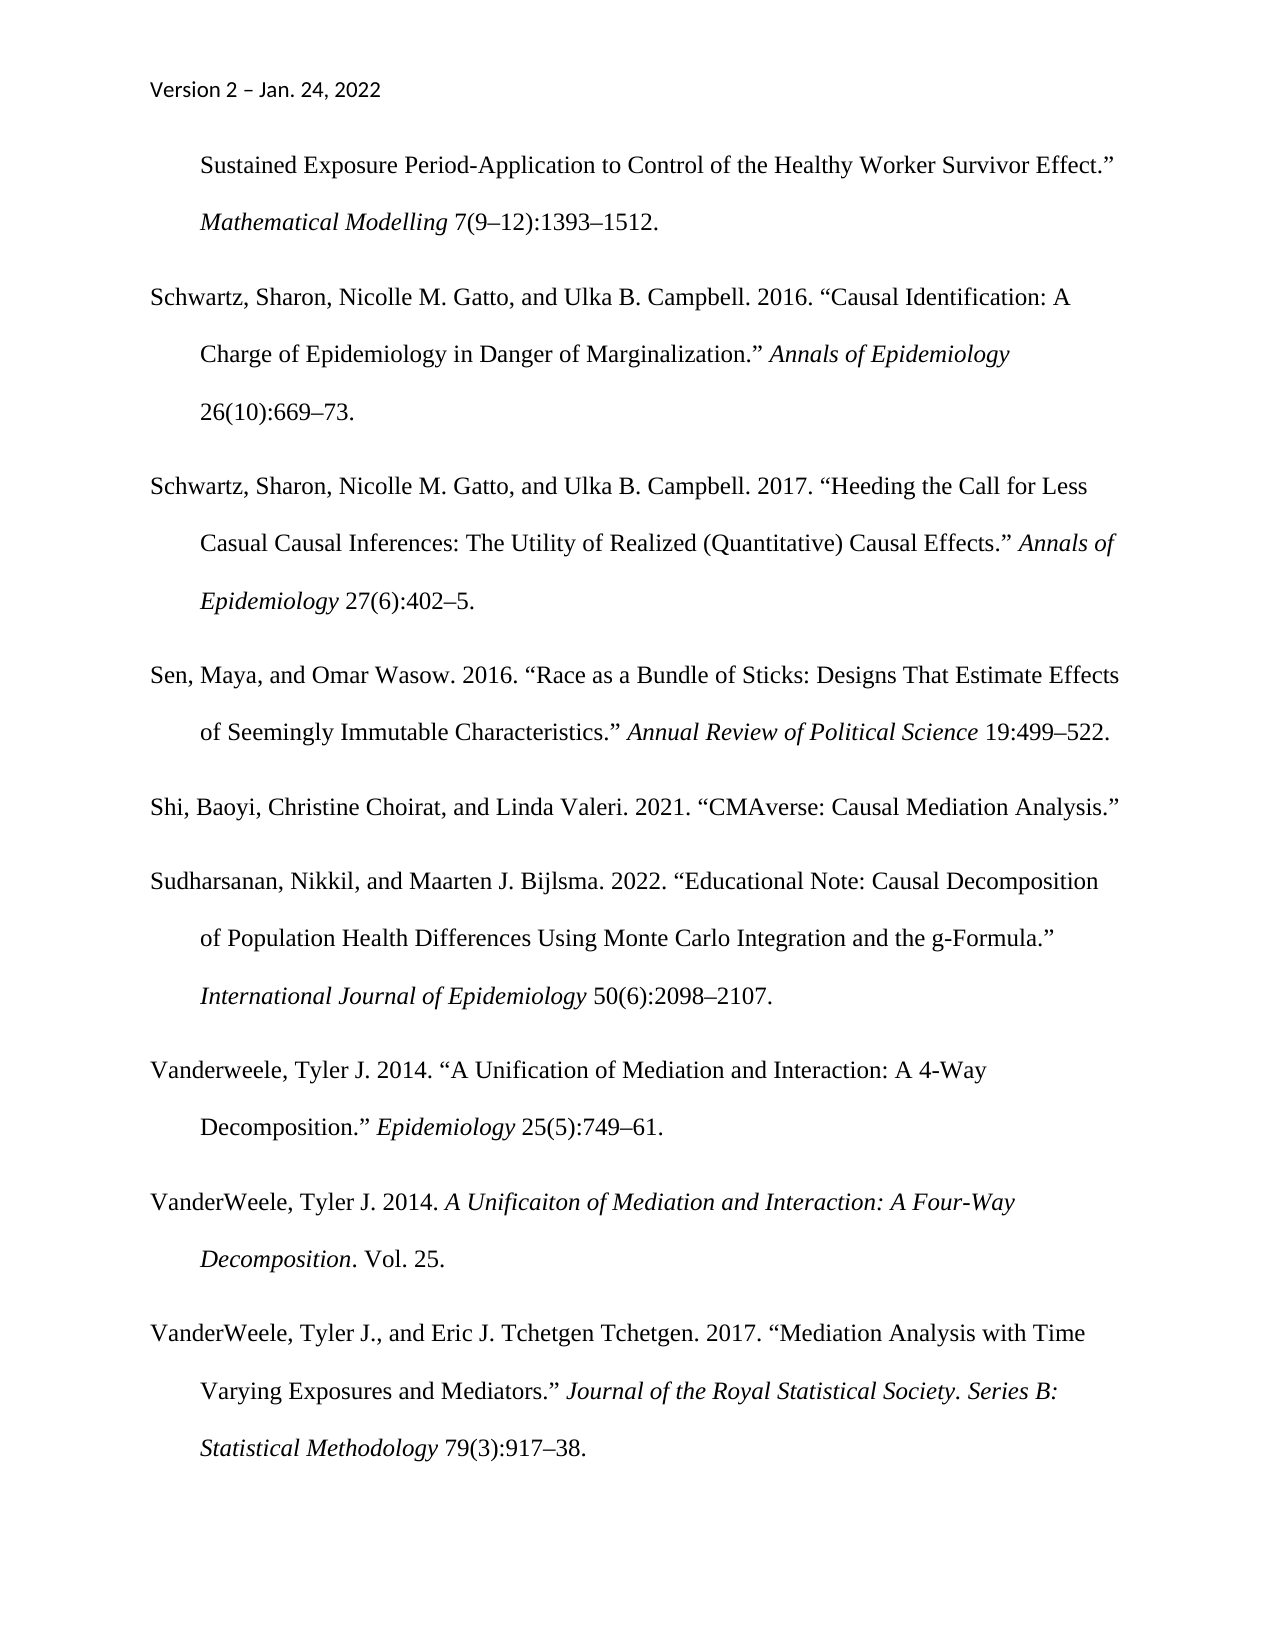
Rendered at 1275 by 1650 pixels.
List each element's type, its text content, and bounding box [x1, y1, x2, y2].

text VanderWeele, Tyler J. 2014. A Unificaiton of Mediation and Interaction: A Four-Way Decomposition. Vol. 25. [150, 1187, 1125, 1273]
text Vanderweele, Tyler J. 2014. “A Unification of Mediation and Interaction: A 4-Way Decomposition.” Epidemiology 25(5):749–61. [150, 1055, 1125, 1141]
text Schwartz, Sharon, Nicolle M. Gatto, and Ulka B. Campbell. 2016. “Causal Identification: A Charge of Epidemiology in Danger of Marginalization.” Annals of Epidemiology 26(10):669–73. [150, 282, 1125, 425]
text Sen, Maya, and Omar Wasow. 2016. “Race as a Bundle of Sticks: Designs That Estimate Effects of Seemingly Immutable Characteristics.” Annual Review of Political Science 19:499–522. [150, 660, 1125, 746]
text Schwartz, Sharon, Nicolle M. Gatto, and Ulka B. Campbell. 2017. “Heeding the Call for Less Casual Causal Inferences: The Utility of Realized (Quantitative) Causal Effects.” Annals of Epidemiology 27(6):402–5. [150, 471, 1125, 614]
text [150, 150, 1125, 236]
text VanderWeele, Tyler J., and Eric J. Tchetgen Tchetgen. 2017. “Mediation Analysis with Time Varying Exposures and Mediators.” Journal of the Royal Statistical Society. Series B: Statistical Methodology 79(3):917–38. [150, 1318, 1125, 1462]
text Sudharsanan, Nikkil, and Maarten J. Bijlsma. 2022. “Educational Note: Causal Decomposition of Population Health Differences Using Monte Carlo Integration and the g-Formula.” International Journal of Epidemiology 50(6):2098–2107. [150, 866, 1125, 1009]
text Shi, Baoyi, Christine Choirat, and Linda Valeri. 2021. “CMAverse: Causal Mediation Analysis.” [150, 792, 1125, 820]
